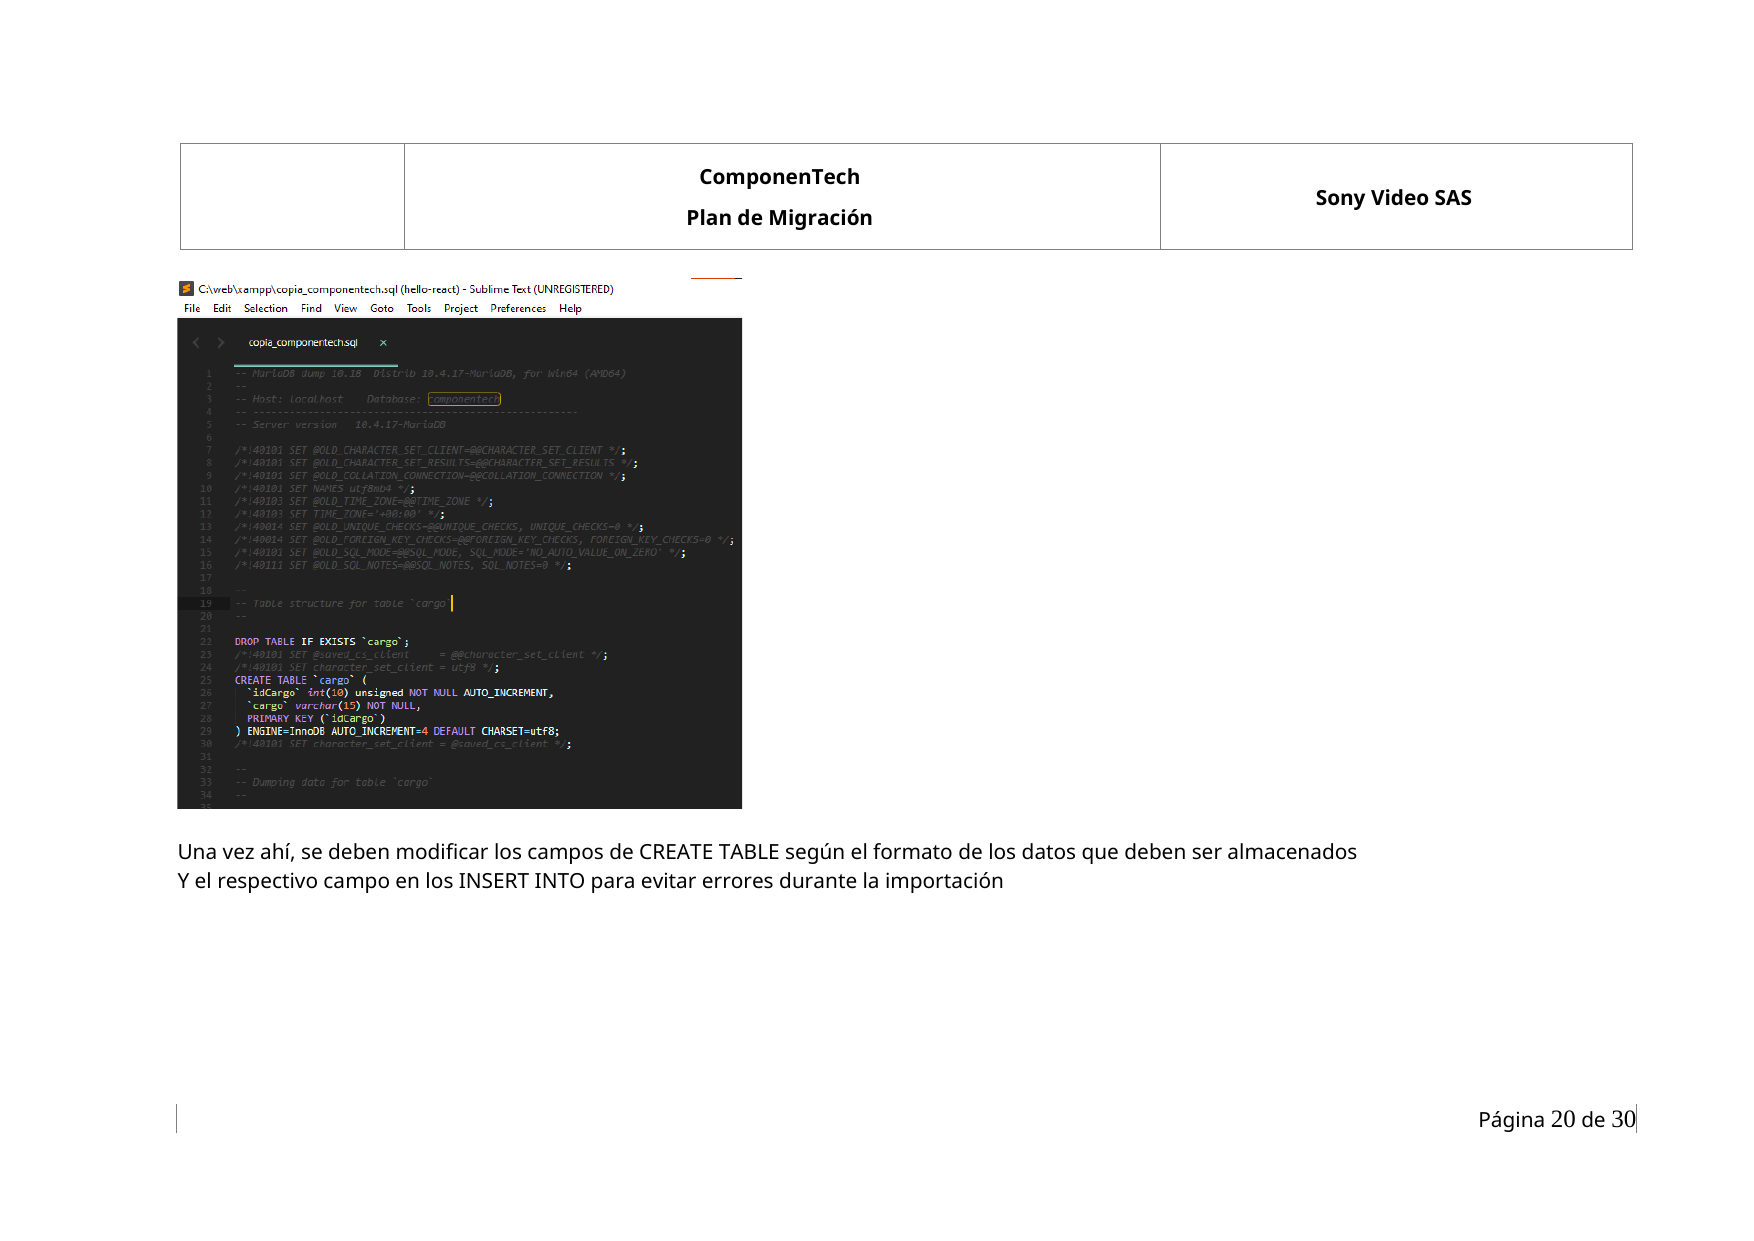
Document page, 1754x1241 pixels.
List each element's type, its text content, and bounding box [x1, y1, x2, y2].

text Y el respectivo campo en los INSERT INTO para evitar errores durante la importación [177, 866, 1636, 894]
text Una vez ahí, se deben modificar los campos de CREATE TABLE según el formato de los datos que deben ser almacenados [177, 837, 1636, 866]
picture [177, 278, 743, 809]
